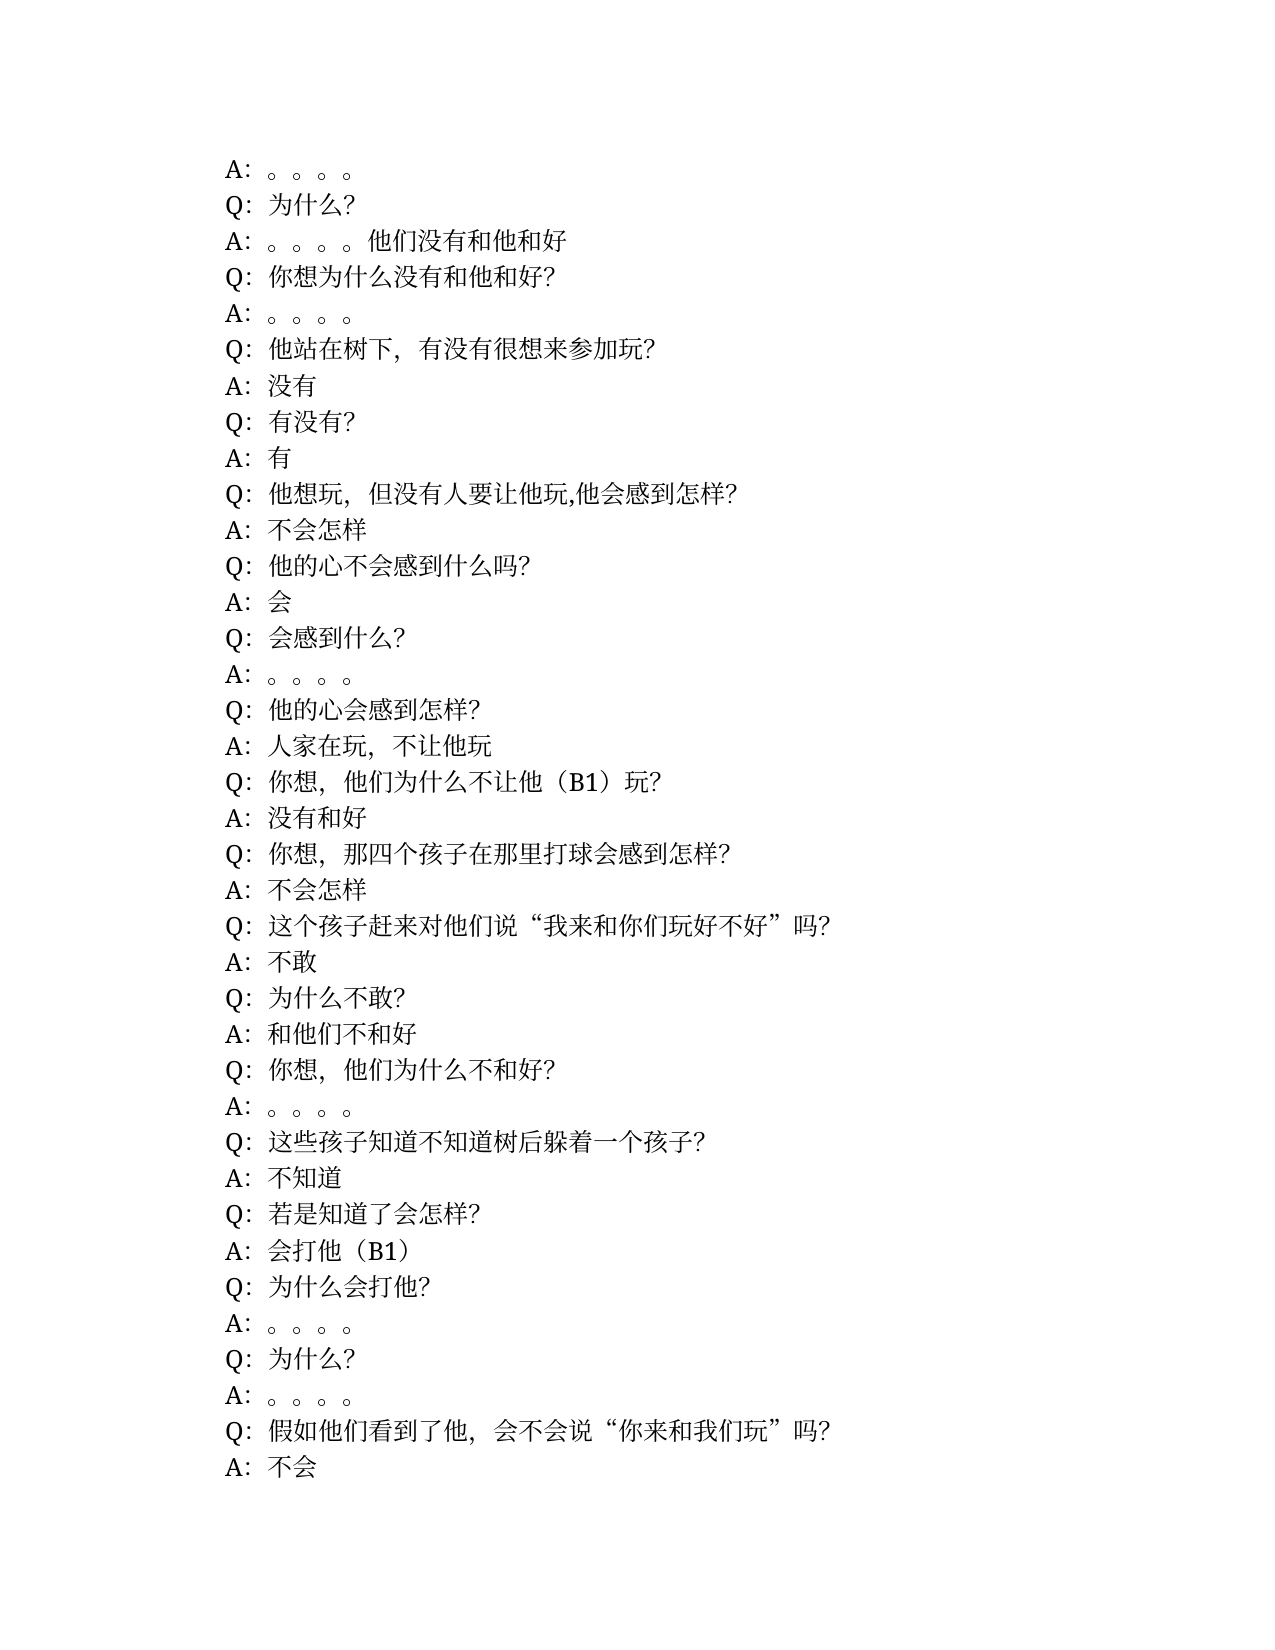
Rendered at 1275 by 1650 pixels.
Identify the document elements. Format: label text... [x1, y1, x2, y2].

list Q：他的心会感到怎样？ [225, 691, 1125, 727]
list A：不会 [225, 1447, 1125, 1483]
list Q：他的心不会感到什么吗？ [225, 546, 1125, 582]
list A：。。。。 [225, 654, 1125, 691]
list Q：为什么？ [225, 1339, 1125, 1375]
list A：有 [225, 438, 1125, 474]
list A：不敢 [225, 943, 1125, 979]
list A：没有 [225, 366, 1125, 402]
list Q：你想为什么没有和他和好？ [225, 258, 1125, 294]
list A：。。。。 [225, 150, 1125, 186]
list Q：你想，他们为什么不和好？ [225, 1051, 1125, 1087]
list Q：有没有？ [225, 402, 1125, 438]
list Q：假如他们看到了他，会不会说“你来和我们玩”吗？ [225, 1411, 1125, 1447]
list Q：他站在树下，有没有很想来参加玩？ [225, 330, 1125, 366]
list Q：这个孩子赶来对他们说“我来和你们玩好不好”吗？ [225, 907, 1125, 943]
list A：不会怎样 [225, 510, 1125, 546]
list A：不会怎样 [225, 871, 1125, 907]
list A：没有和好 [225, 799, 1125, 835]
list A：。。。。 [225, 1087, 1125, 1123]
list Q：这些孩子知道不知道树后躲着一个孩子？ [225, 1123, 1125, 1159]
list Q：你想，他们为什么不让他（B1）玩？ [225, 763, 1125, 799]
list Q：他想玩，但没有人要让他玩,他会感到怎样？ [225, 474, 1125, 510]
list A：人家在玩，不让他玩 [225, 727, 1125, 763]
list Q：会感到什么？ [225, 618, 1125, 654]
list A：。。。。 [225, 294, 1125, 330]
list A：会 [225, 582, 1125, 618]
list A：。。。。 [225, 1303, 1125, 1339]
list Q：为什么？ [225, 186, 1125, 222]
list Q：为什么不敢？ [225, 979, 1125, 1015]
list Q：为什么会打他？ [225, 1267, 1125, 1303]
list A：。。。。 [225, 1375, 1125, 1411]
list A：不知道 [225, 1159, 1125, 1195]
list A：和他们不和好 [225, 1015, 1125, 1051]
list Q：若是知道了会怎样？ [225, 1195, 1125, 1231]
list A：。。。。他们没有和他和好 [225, 222, 1125, 258]
list A：会打他（B1） [225, 1231, 1125, 1267]
list Q：你想，那四个孩子在那里打球会感到怎样？ [225, 835, 1125, 871]
